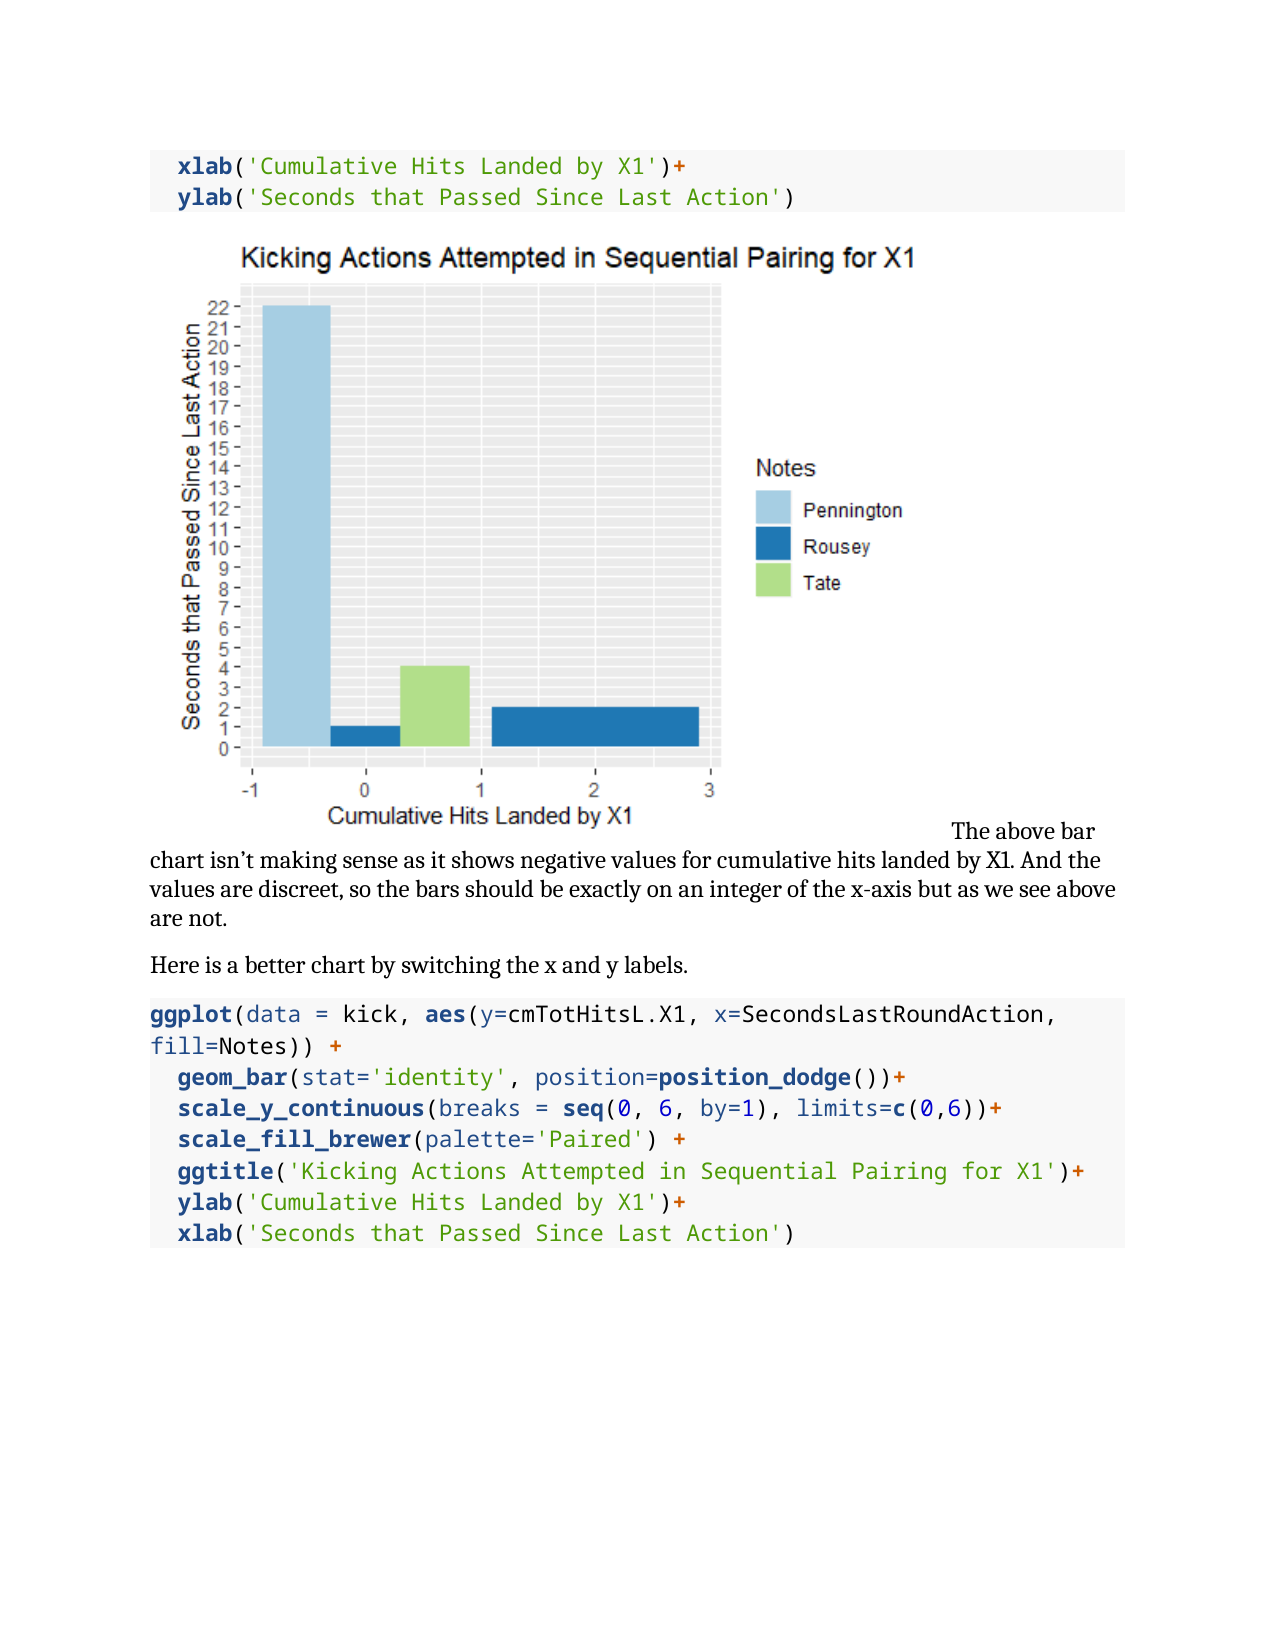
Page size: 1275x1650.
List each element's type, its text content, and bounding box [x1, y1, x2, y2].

text Here is a better chart by switching the x and y labels. [150, 951, 1125, 980]
picture [168, 233, 927, 840]
text ggplot(data = kick, aes(y=cmTotHitsL.X1, x=SecondsLastRoundAction, fill=Notes)) + geom_bar(stat='identity', position=position_dodge())+ scale_y_continuous(breaks = seq(0, 6, by=1), limits=c(0,6))+ scale_fill_brewer(palette='Paired') + ggtitle('Kicking Actions Attempted in Sequential Pairing for X1')+ ylab('Cumulative Hits Landed by X1')+ xlab('Seconds that Passed Since Last Action') [150, 998, 1125, 1248]
